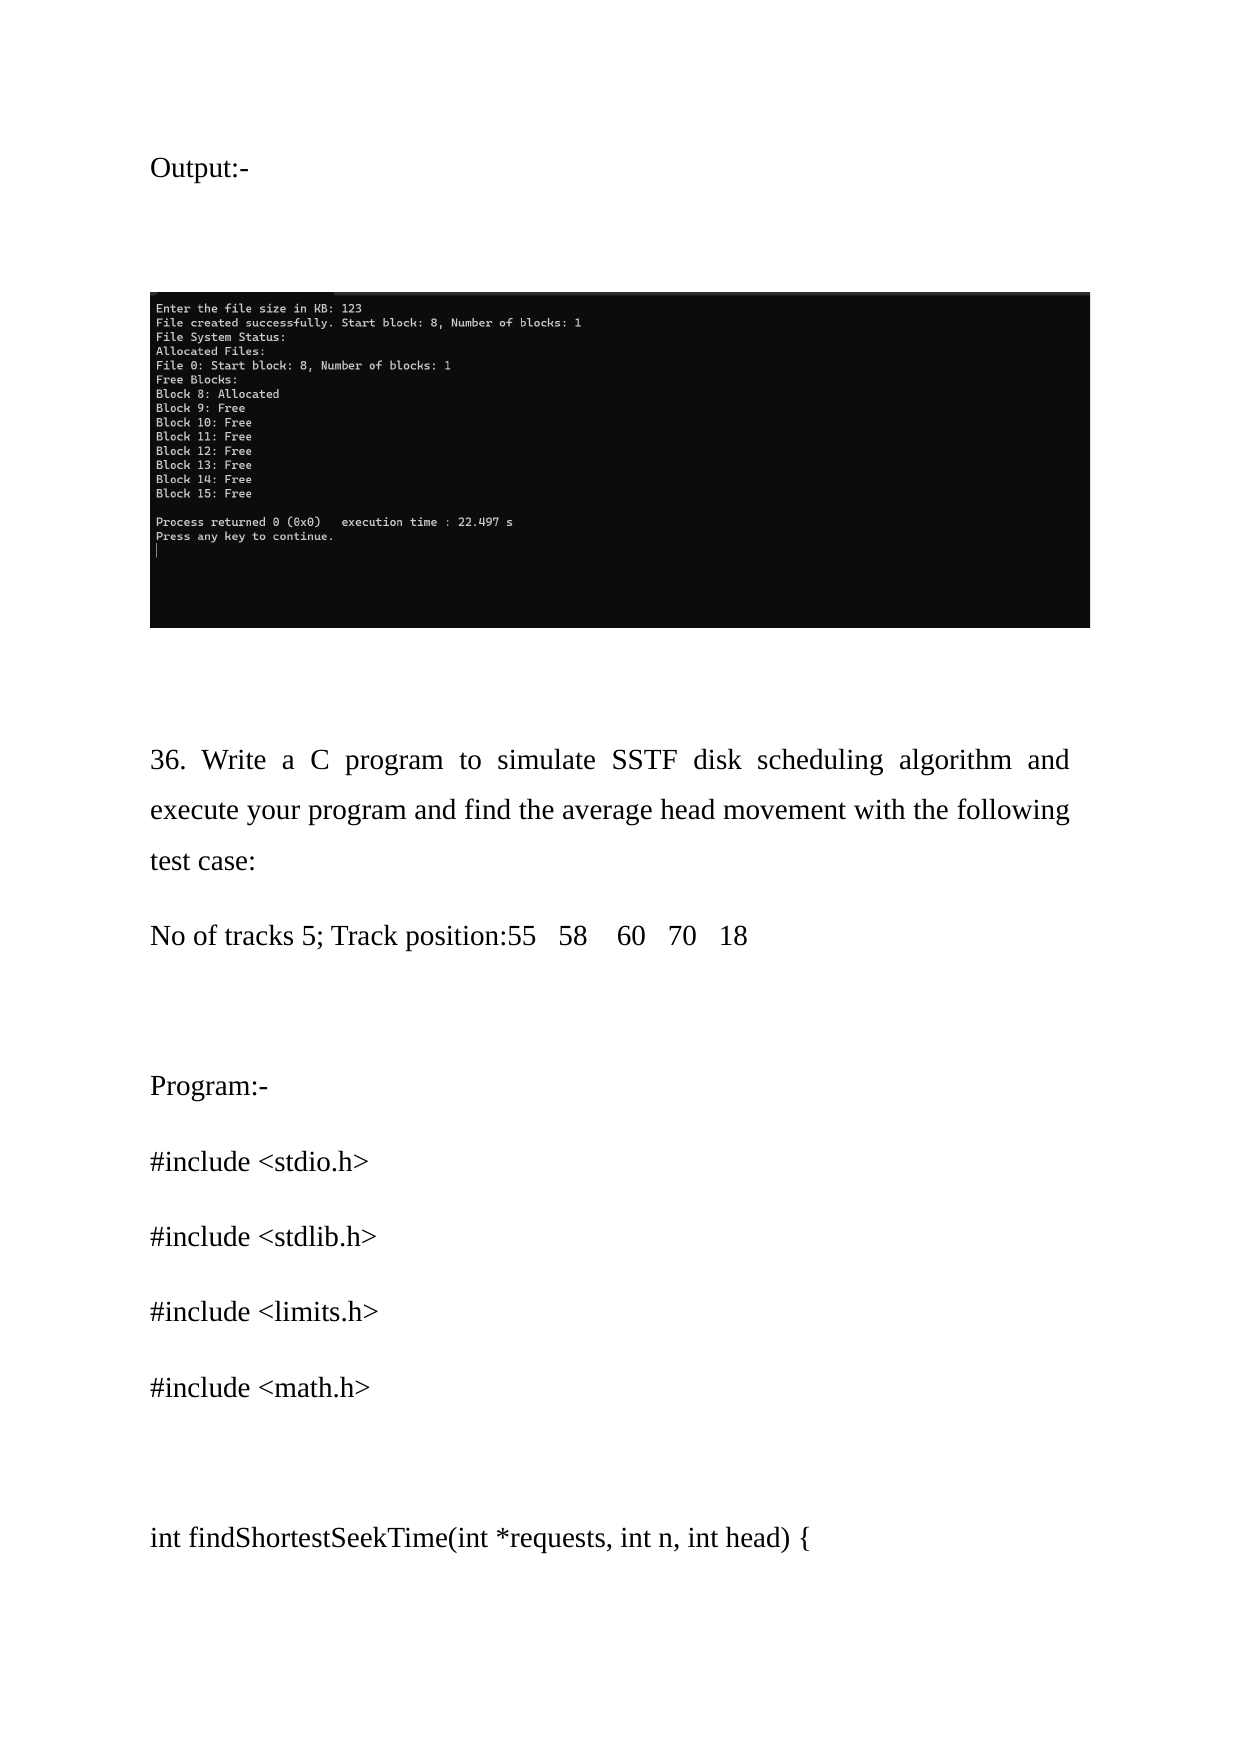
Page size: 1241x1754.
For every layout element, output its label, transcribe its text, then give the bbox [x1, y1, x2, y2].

text 36. Write a C program to simulate SSTF disk scheduling algorithm and execute your program and find the average head movement with the following test case: [150, 742, 1071, 876]
text #include <math.h> [150, 1370, 1071, 1403]
text Program:- [150, 1068, 1071, 1102]
text #include <stdio.h> [150, 1144, 1071, 1177]
text #include <stdlib.h> [150, 1219, 1071, 1253]
text int findShortestSeekTime(int *requests, int n, int head) { [150, 1520, 1071, 1554]
picture [150, 292, 1091, 628]
text #include <limits.h> [150, 1294, 1071, 1328]
text Output:- [150, 150, 1071, 183]
text No of tracks 5; Track position:55 58 60 70 18 [150, 918, 1071, 951]
